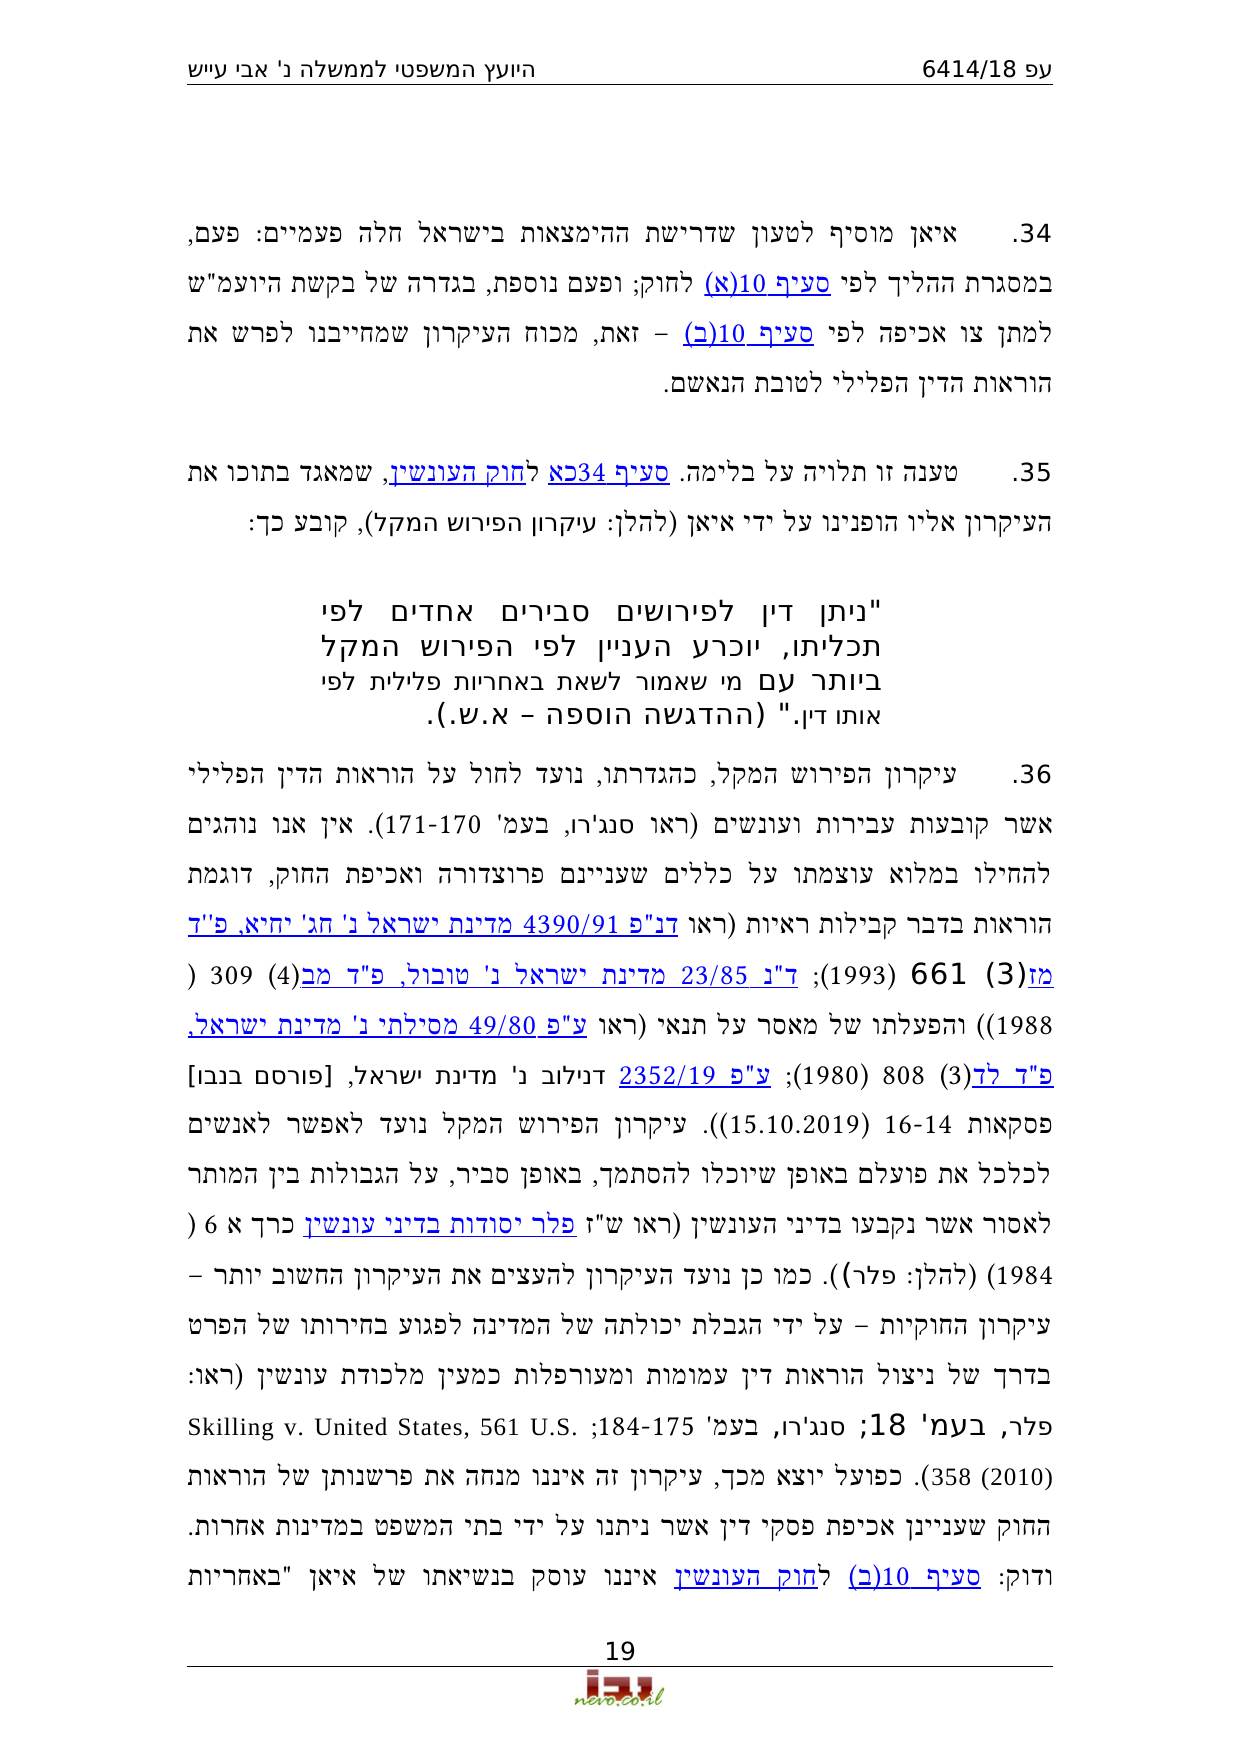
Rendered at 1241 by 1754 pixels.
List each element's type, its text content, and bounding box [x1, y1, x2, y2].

list איאן מוסיף לטעון שדרישת ההימצאות בישראל חלה פעמיים: פעם, במסגרת ההליך לפי סעיף 10(א) לחוק; ופעם נוספת, בגדרה של בקשת היועמ"ש למתן צו אכיפה לפי סעיף 10(ב) – זאת, מכוח העיקרון שמחייבנו לפרש את הוראות הדין הפלילי לטובת הנאשם. [187, 217, 1053, 399]
text "ניתן דין לפירושים סבירים אחדים לפי תכליתו, יוכרע העניין לפי הפירוש המקל ביותר עם מי שאמור לשאת באחריות פלילית לפי אותו דין." (ההדגשה הוספה – א.ש.). [321, 594, 882, 731]
list טענה זו תלויה על בלימה. סעיף 34כא לחוק העונשין, שמאגד בתוכו את העיקרון אליו הופנינו על ידי איאן (להלן: עיקרון הפירוש המקל), קובע כך: [187, 455, 1053, 538]
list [187, 758, 1053, 1592]
picture [574, 1669, 666, 1707]
